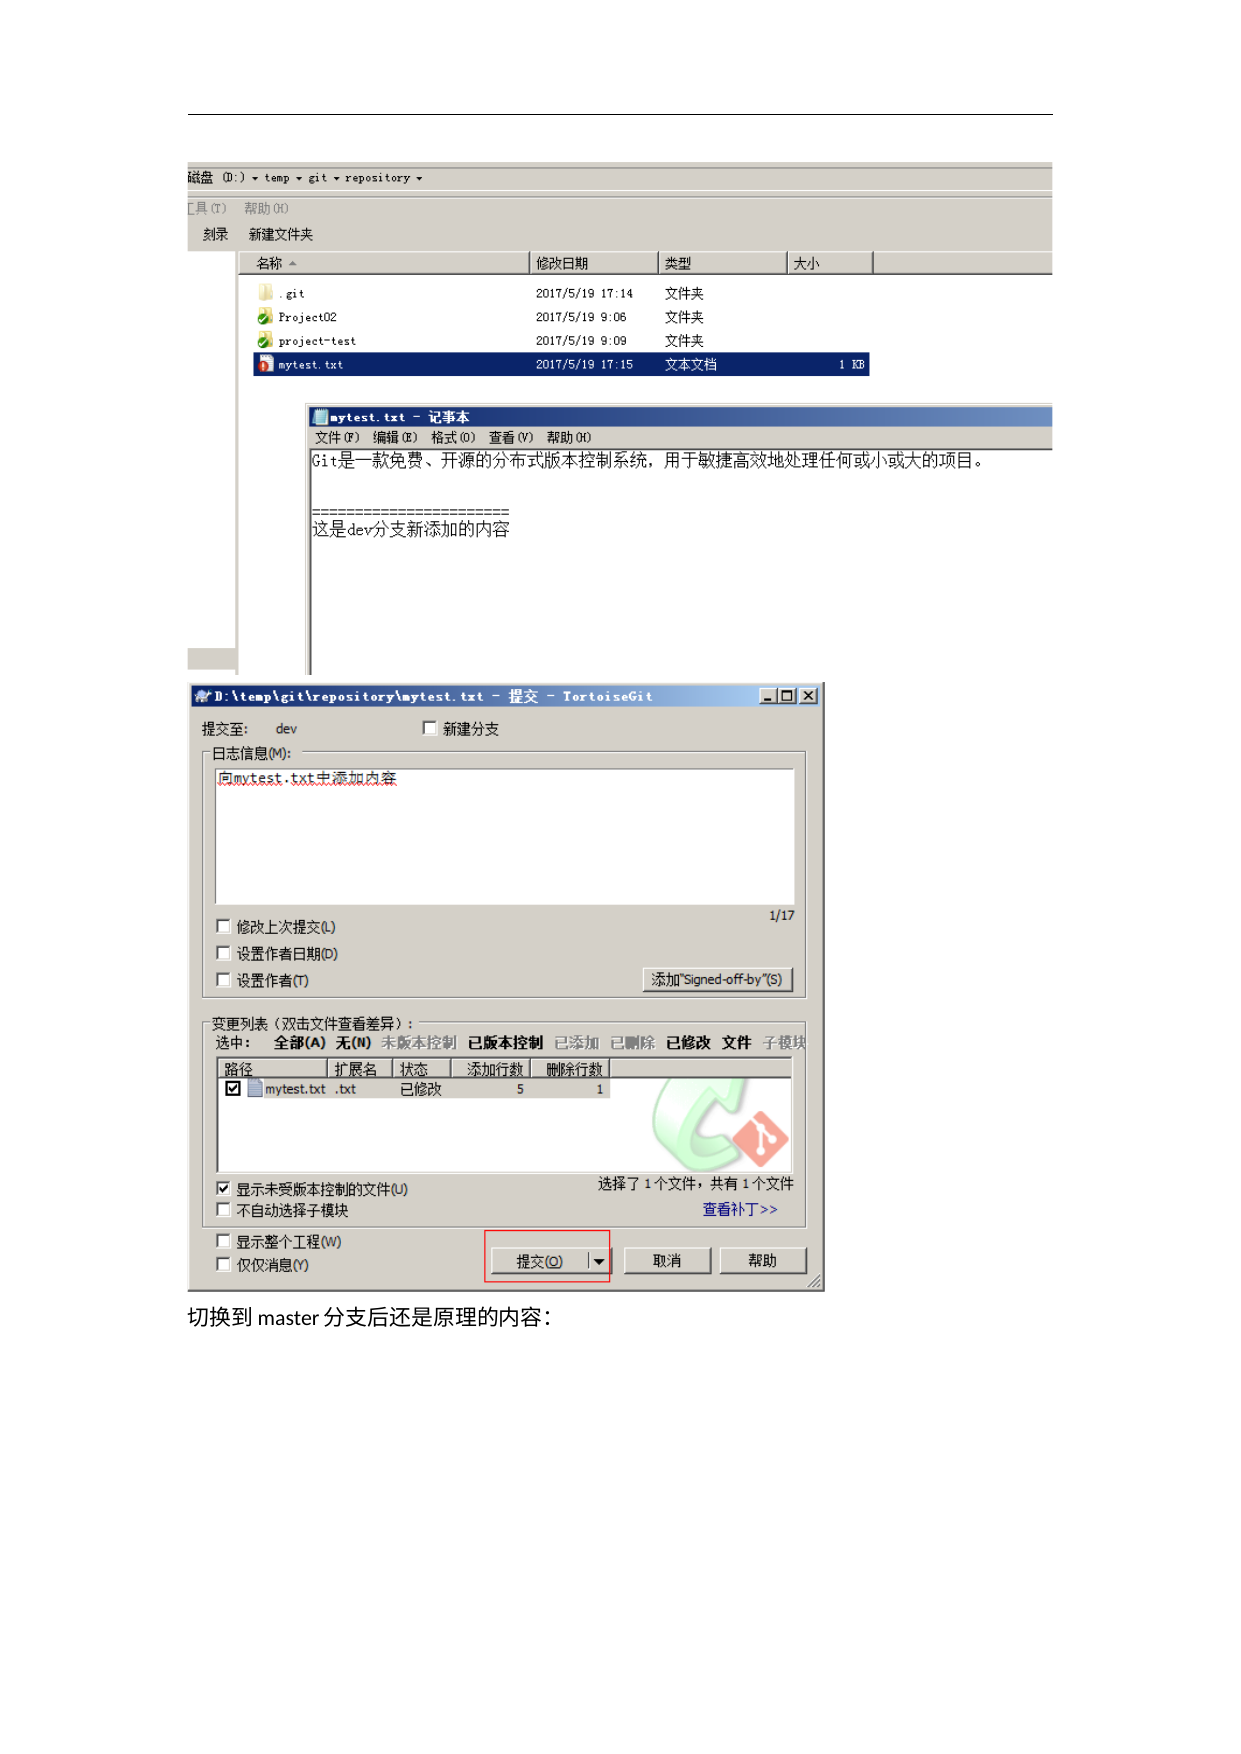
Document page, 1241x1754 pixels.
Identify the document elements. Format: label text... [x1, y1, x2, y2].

picture [187, 162, 1053, 675]
text 切换到master分支后还是原理的内容： [187, 1299, 1053, 1332]
picture [187, 682, 826, 1293]
